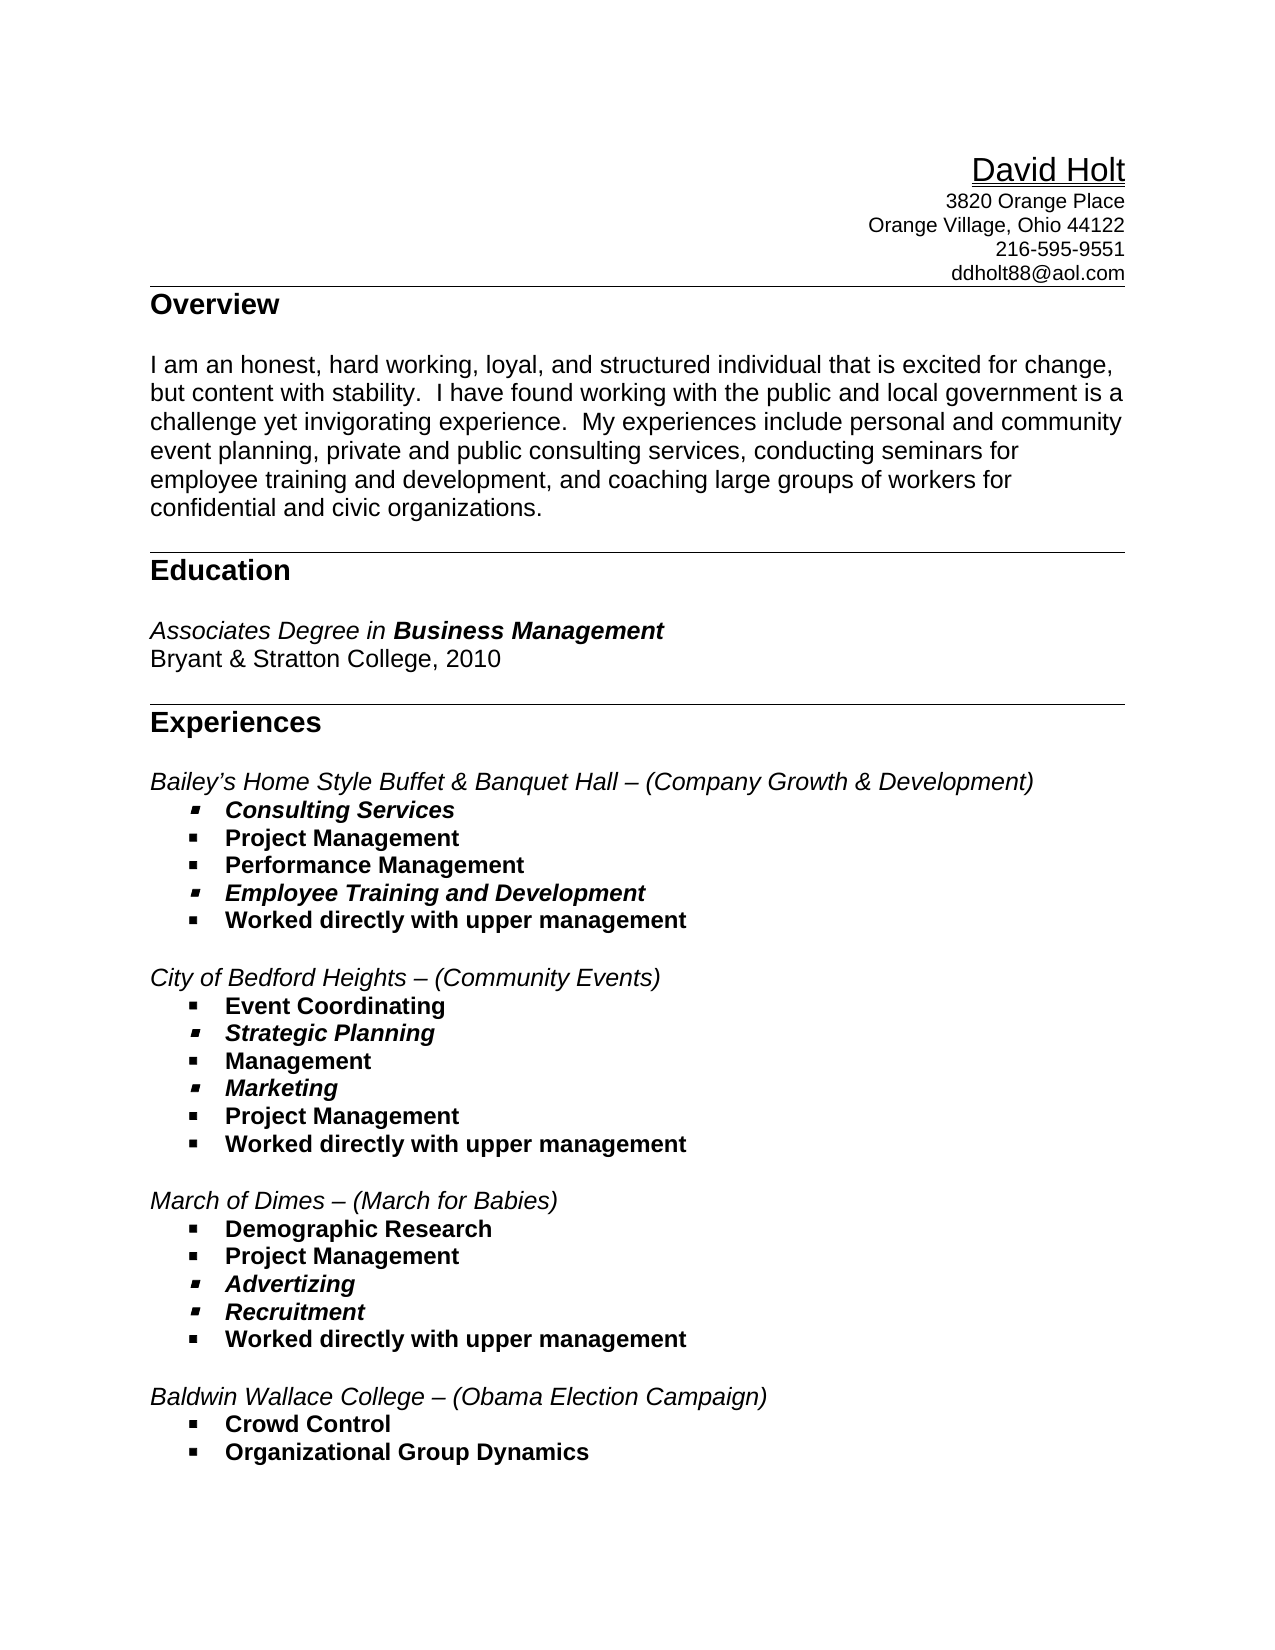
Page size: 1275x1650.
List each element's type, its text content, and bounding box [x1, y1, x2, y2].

text ddholt88@aol.com [150, 260, 1125, 286]
list Performance Management [187, 851, 1125, 879]
list Marketing [187, 1074, 1125, 1102]
list Demographic Research [187, 1215, 1125, 1242]
list Employee Training and Development [187, 879, 1125, 906]
text I am an honest, hard working, loyal, and structured individual that is excited for change, but content with stability. I have found working with the public and local government is a challenge yet invigorating experience. My experiences include personal and community event planning, private and public consulting services, conducting seminars for employee training and development, and coaching large groups of workers for confidential and civic organizations. [150, 350, 1125, 522]
text 3820 Orange Place [150, 188, 1125, 212]
list Project Management [187, 1242, 1125, 1270]
text Associates Degree in Business Management [150, 616, 1125, 644]
list Recruitment [187, 1297, 1125, 1325]
list Event Coordinating [187, 992, 1125, 1019]
text Experiences [150, 705, 1125, 738]
list Crowd Control [187, 1410, 1125, 1438]
text Baldwin Wallace College – (Obama Election Campaign) [150, 1381, 1125, 1410]
text 216-595-9551 [150, 236, 1125, 260]
text March of Dimes – (March for Babies) [150, 1186, 1125, 1215]
text David Holt [150, 150, 1125, 188]
text Orange Village, Ohio 44122 [150, 212, 1125, 236]
list Worked directly with upper management [187, 1129, 1125, 1157]
list Strategic Planning [187, 1019, 1125, 1047]
text Education [150, 553, 1125, 587]
list Project Management [187, 824, 1125, 851]
list Consulting Services [187, 796, 1125, 824]
list Advertizing [187, 1270, 1125, 1297]
list Organizational Group Dynamics [187, 1438, 1125, 1465]
text Overview [150, 287, 1125, 321]
list Worked directly with upper management [187, 906, 1125, 934]
text City of Bedford Heights – (Community Events) [150, 963, 1125, 992]
list Worked directly with upper management [187, 1325, 1125, 1353]
text Bailey’s Home Style Buffet & Banquet Hall – (Company Growth & Development) [150, 767, 1125, 796]
list Project Management [187, 1102, 1125, 1129]
list Management [187, 1047, 1125, 1074]
text Bryant & Stratton College, 2010 [150, 644, 1125, 673]
